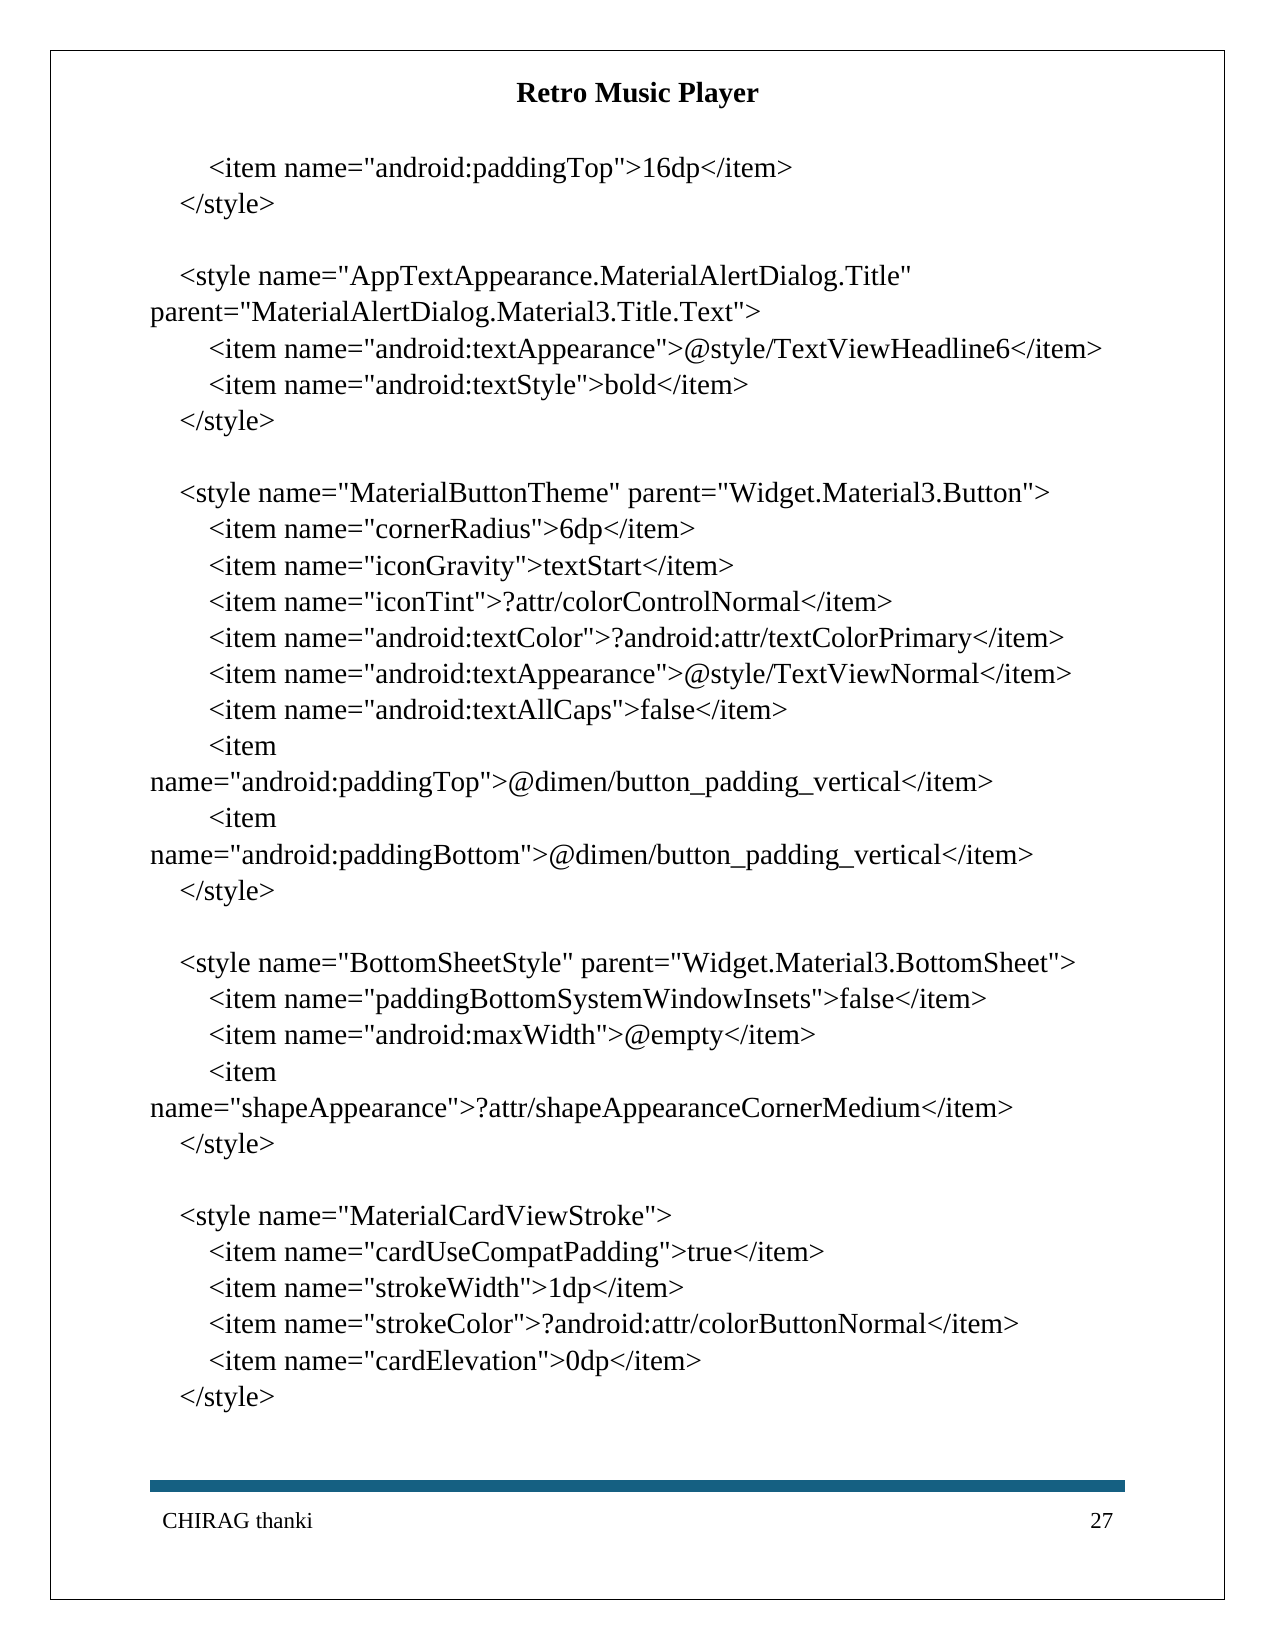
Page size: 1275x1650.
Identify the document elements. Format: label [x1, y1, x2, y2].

text [150, 150, 1125, 1449]
